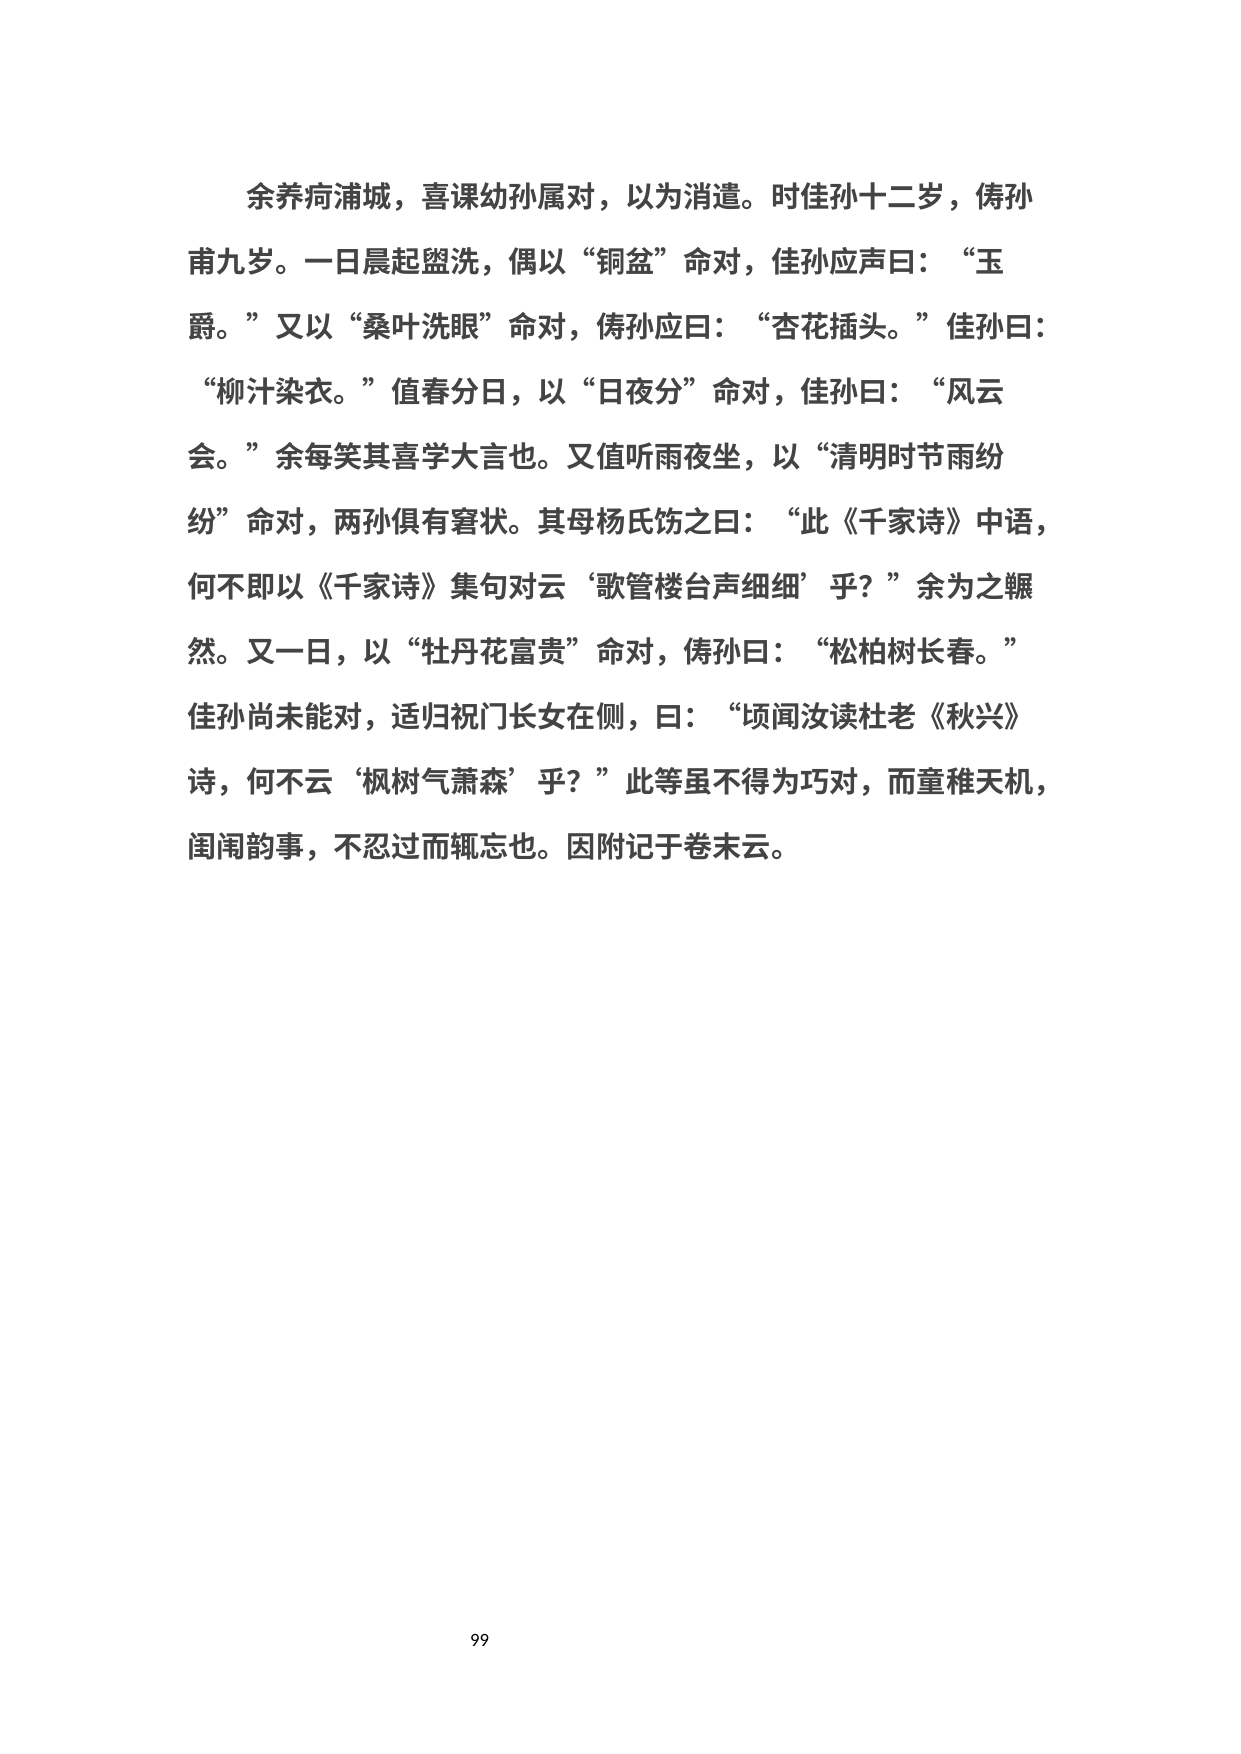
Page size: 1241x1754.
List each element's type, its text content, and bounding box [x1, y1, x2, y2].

text 余养疴浦城，喜课幼孙属对，以为消遣。时佳孙十二岁，俦孙甫九岁。一日晨起盥洗，偶以“铜盆”命对，佳孙应声曰：“玉爵。”又以“桑叶洗眼”命对，俦孙应曰：“杏花插头。”佳孙曰：“柳汁染衣。”值春分日，以“日夜分”命对，佳孙曰：“风云会。”余每笑其喜学大言也。又值听雨夜坐，以“清明时节雨纷纷”命对，两孙俱有窘状。其母杨氏饬之曰：“此《千家诗》中语，何不即以《千家诗》集句对云‘歌管楼台声细细’乎？”余为之冁然。又一日，以“牡丹花富贵”命对，俦孙曰：“松柏树长春。”佳孙尚未能对，适归祝门长女在侧，曰：“顷闻汝读杜老《秋兴》诗，何不云‘枫树气萧森’乎？”此等虽不得为巧对，而童稚天机，闺闱韵事，不忍过而辄忘也。因附记于卷末云。 [187, 162, 1053, 877]
